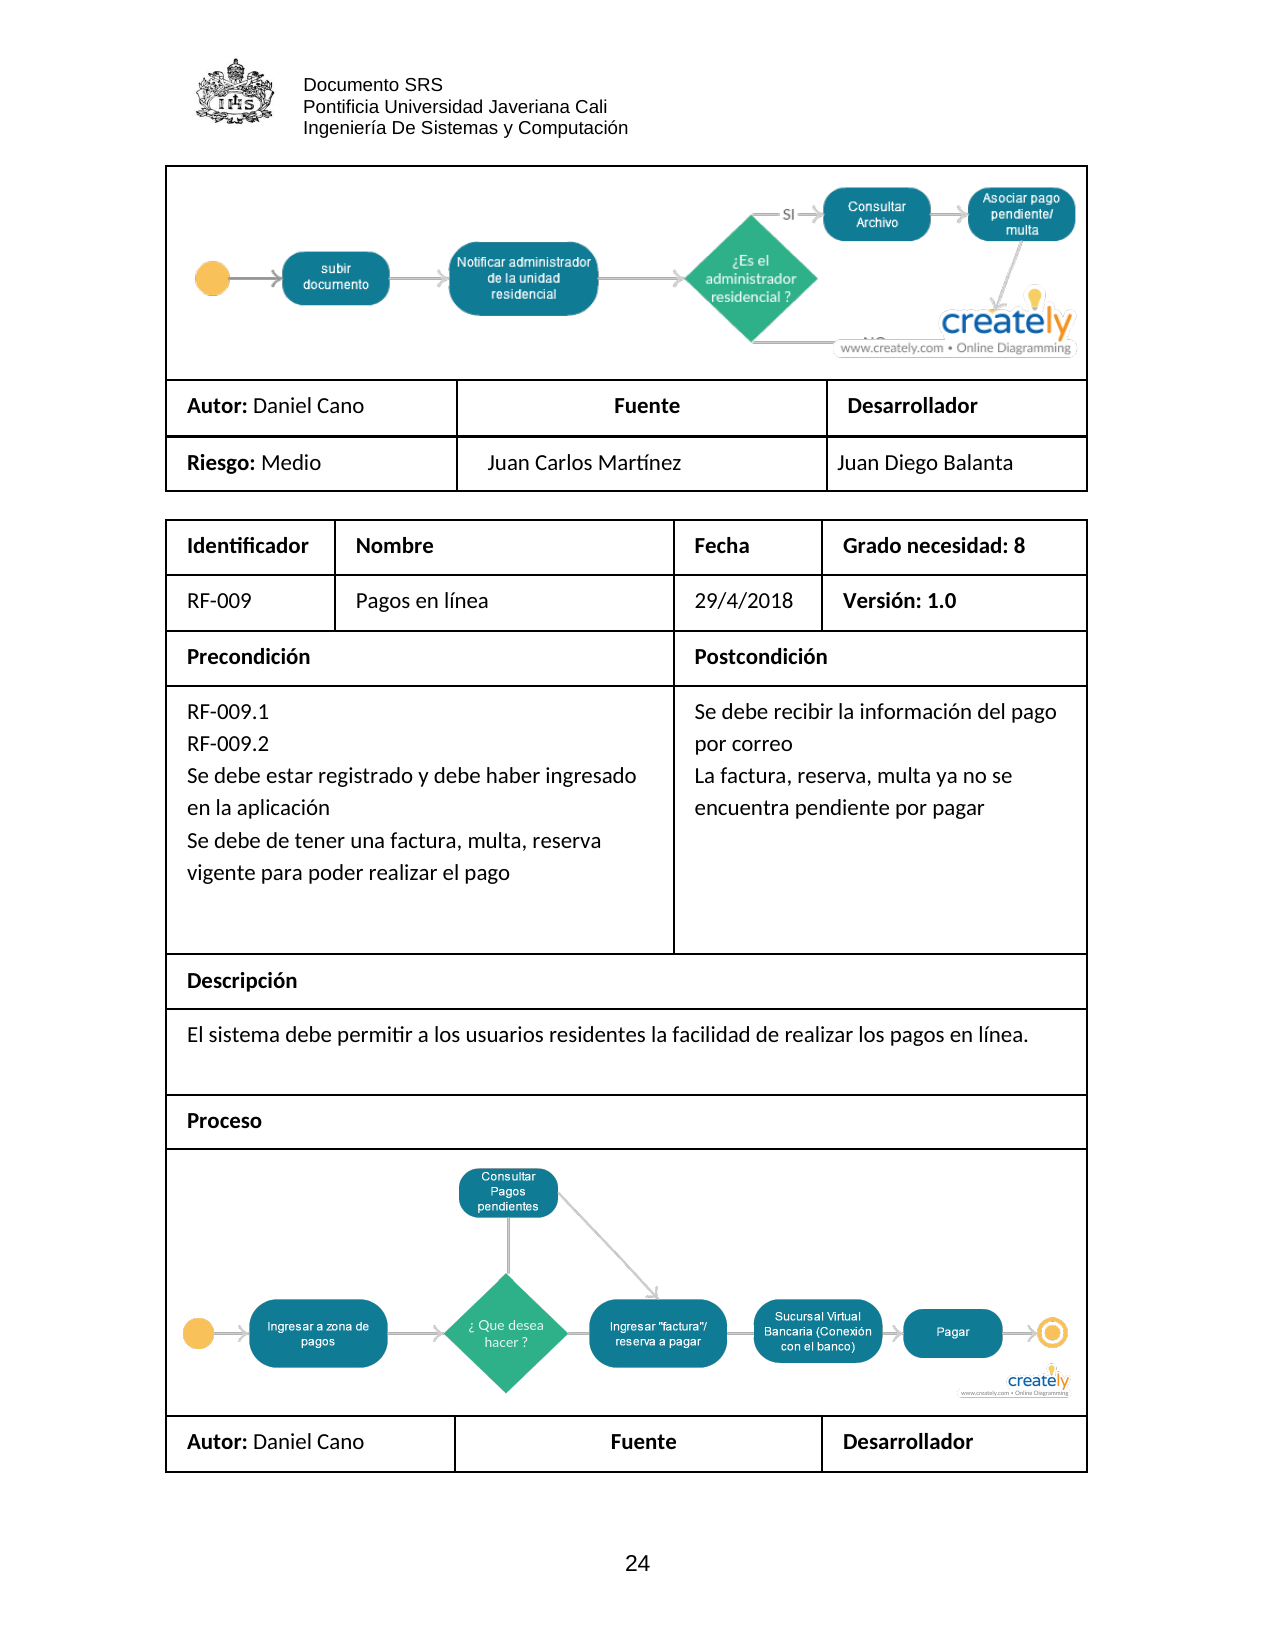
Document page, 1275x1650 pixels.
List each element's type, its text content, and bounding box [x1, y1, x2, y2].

table_cell Se debe recibir la información del pago por correo La factura, reserva, multa ya no se encuentra pendiente por pagar [675, 687, 1086, 953]
table_cell Juan Diego Balanta [828, 438, 1086, 490]
table_header Identificador [167, 521, 334, 573]
table_header Fecha [675, 521, 821, 573]
table_cell Precondición [167, 632, 673, 684]
table_cell RF-009.1 RF-009.2 Se debe estar registrado y debe haber ingresado en la aplicación Se debe de tener una factura, multa, reserva vigente para poder realizar el pago [167, 687, 673, 953]
table_cell Autor: Daniel Cano [167, 1417, 454, 1471]
table_cell Fuente [456, 1417, 821, 1471]
table_cell Desarrollador [828, 381, 1086, 435]
table_cell [167, 1150, 1086, 1414]
table_cell Proceso [167, 1096, 1086, 1148]
picture [193, 56, 278, 126]
table_cell [167, 167, 1086, 379]
table_cell 29/4/2018 [675, 576, 821, 630]
table_header Grado necesidad: 8 [823, 521, 1086, 573]
table_header Nombre [336, 521, 673, 573]
table_cell Fuente [458, 381, 826, 435]
table_cell Pagos en línea [336, 576, 673, 630]
table_cell Descripción [167, 955, 1086, 1008]
picture [186, 177, 1086, 365]
table_cell El sistema debe permitir a los usuarios residentes la facilidad de realizar los pagos en línea. [167, 1010, 1086, 1093]
table_cell Desarrollador [823, 1417, 1086, 1471]
table_cell Versión: 1.0 [823, 576, 1086, 630]
picture [176, 1160, 1075, 1401]
table_cell RF-009 [167, 576, 334, 630]
table_cell Juan Carlos Martínez [458, 438, 826, 490]
table_cell Postcondición [675, 632, 1086, 684]
table_cell Autor: Daniel Cano [167, 381, 456, 435]
table_cell Riesgo: Medio [167, 438, 456, 490]
